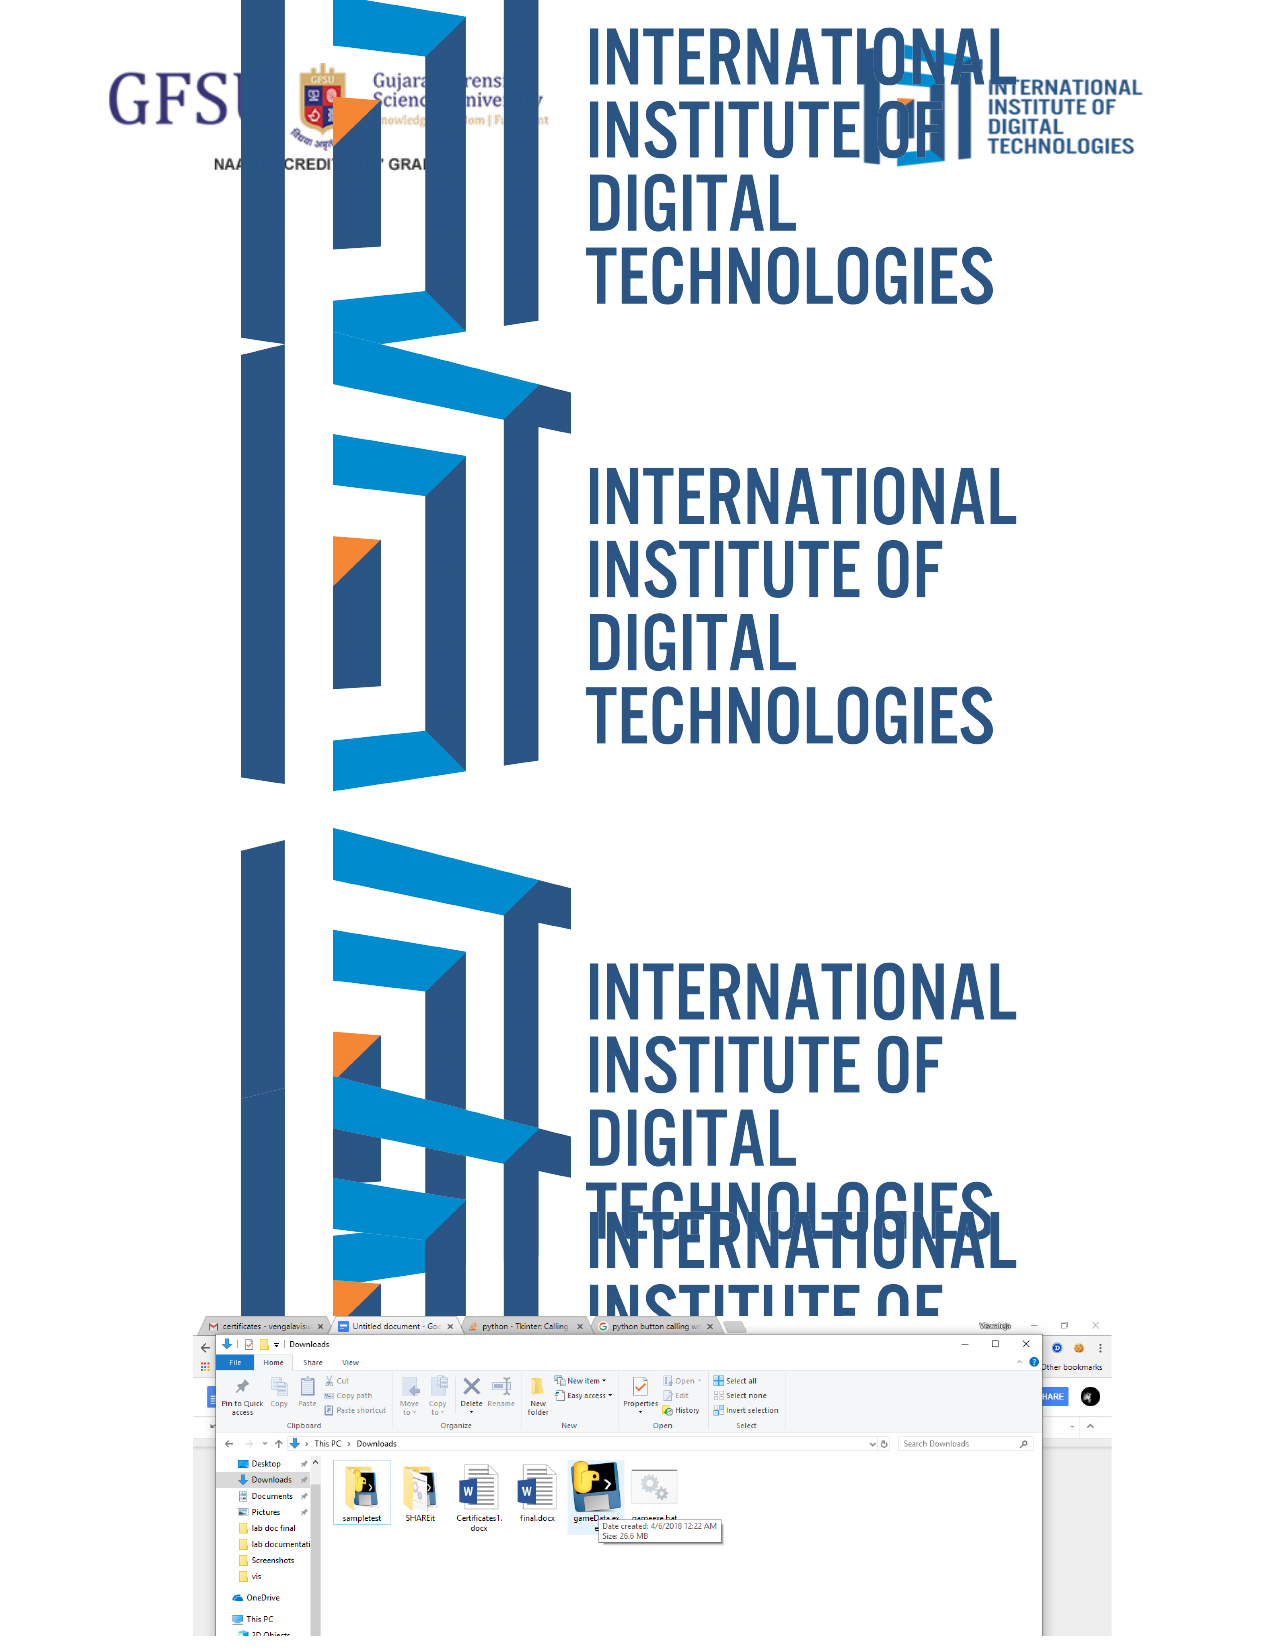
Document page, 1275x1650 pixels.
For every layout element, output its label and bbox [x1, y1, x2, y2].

picture [103, 0, 1154, 1636]
